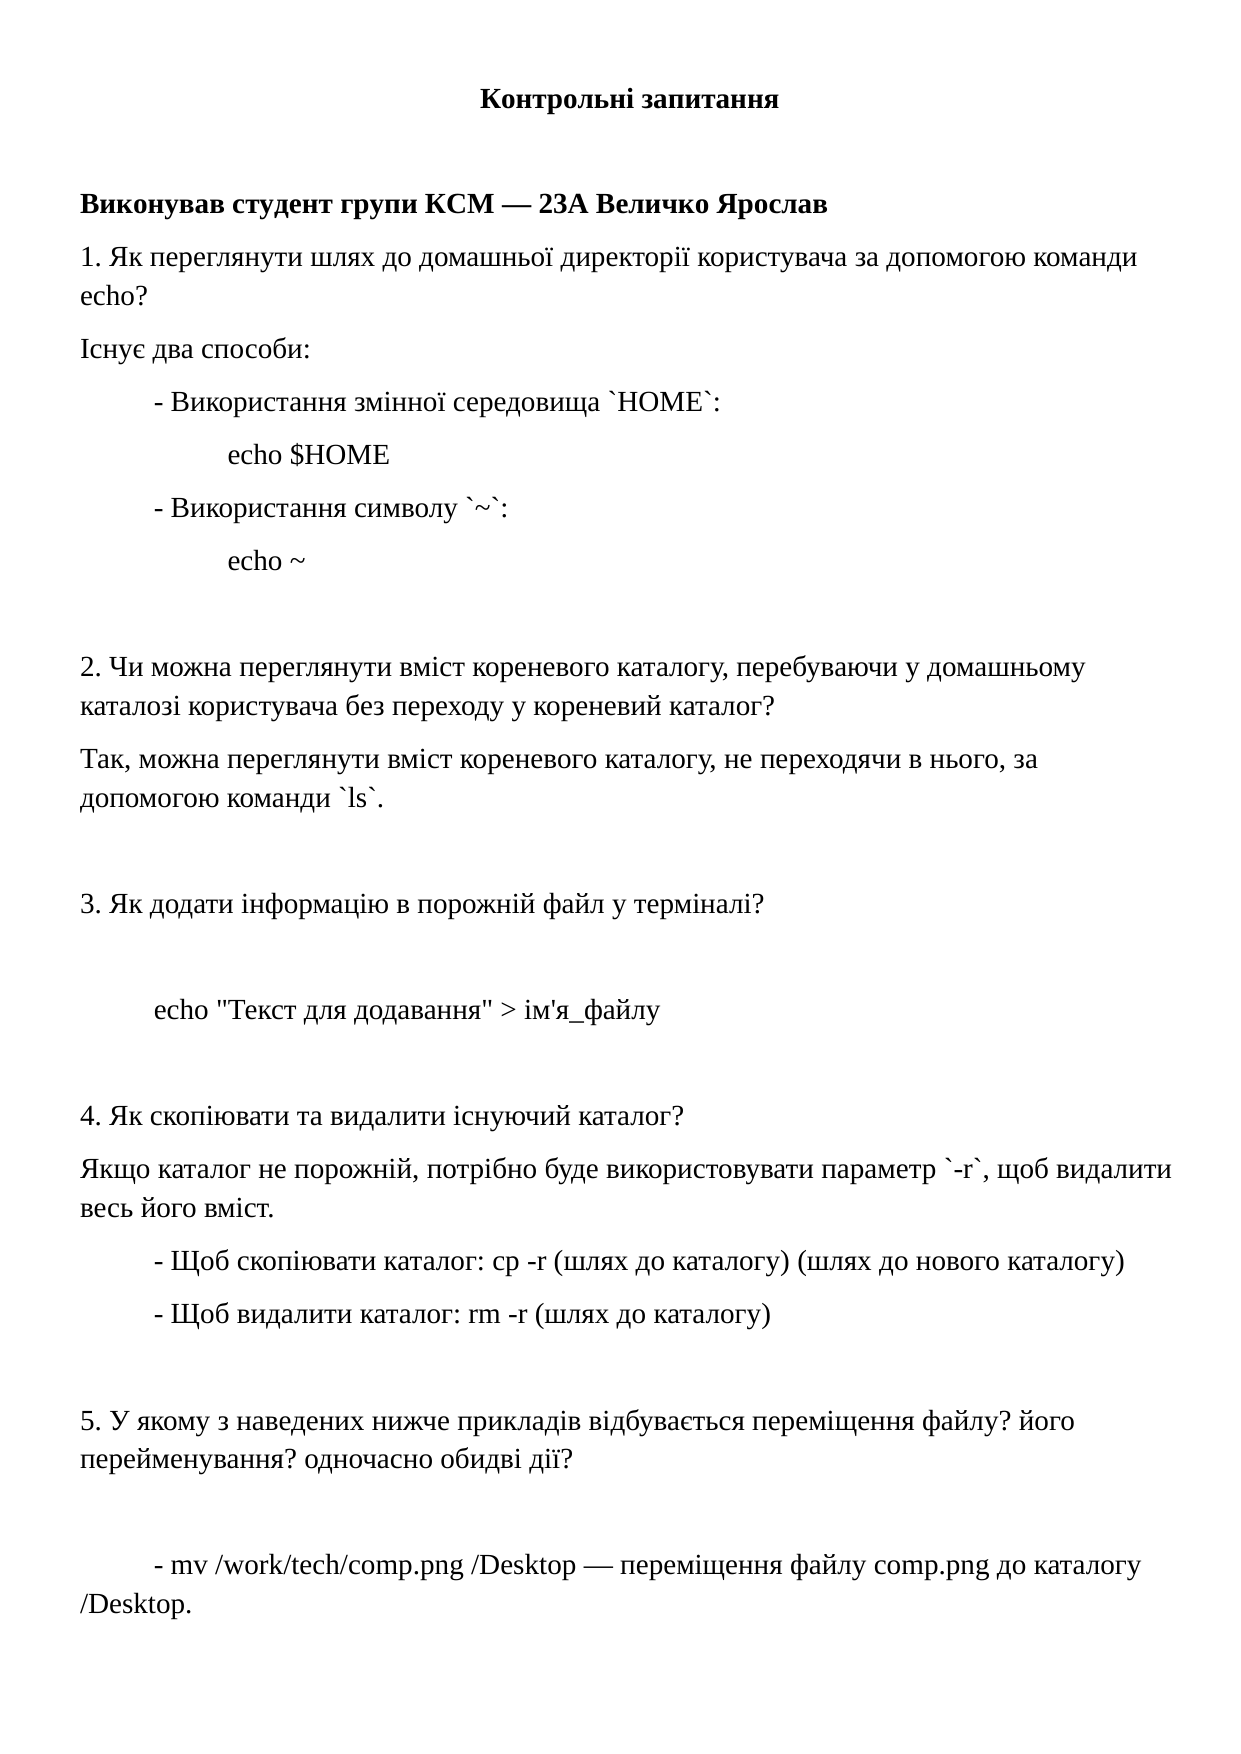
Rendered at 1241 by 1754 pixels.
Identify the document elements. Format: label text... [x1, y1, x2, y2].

text 5. У якому з наведених нижче прикладів відбувається переміщення файлу? його перейменування? одночасно обидві дії? [80, 1403, 1180, 1475]
text - Щоб скопіювати каталог: cp -r (шлях до каталогу) (шлях до нового каталогу) [80, 1243, 1180, 1277]
text echo "Текст для додавання" > ім'я_файлу [80, 992, 1180, 1026]
text Виконував студент групи КСМ — 23А Величко Ярослав [80, 186, 1180, 220]
text echo ~ [80, 543, 1180, 577]
text echo $HOME [80, 437, 1180, 471]
text 3. Як додати інформацію в порожній файл у терміналі? [80, 886, 1180, 919]
text - Використання змінної середовища `HOME`: [80, 384, 1180, 417]
text 4. Як скопіювати та видалити існуючий каталог? [80, 1098, 1180, 1132]
text 2. Чи можна переглянути вміст кореневого каталогу, перебуваючи у домашньому каталозі користувача без переходу у кореневий каталог? [80, 649, 1180, 722]
text Існує два способи: [80, 331, 1180, 364]
text Контрольні запитання [80, 81, 1180, 114]
text - mv /work/tech/comp.png /Desktop — переміщення файлу comp.png до каталогу /Desktop. [80, 1547, 1180, 1619]
text - Щоб видалити каталог: rm -r (шлях до каталогу) [80, 1296, 1180, 1330]
text - Використання символу `~`: [80, 490, 1180, 524]
text Якщо каталог не порожній, потрібно буде використовувати параметр `-r`, щоб видалити весь його вміст. [80, 1152, 1180, 1224]
text Так, можна переглянути вміст кореневого каталогу, не переходячи в нього, за допомогою команди `ls`. [80, 741, 1180, 813]
text 1. Як переглянути шлях до домашньої директорії користувача за допомогою команди echo? [80, 239, 1180, 311]
